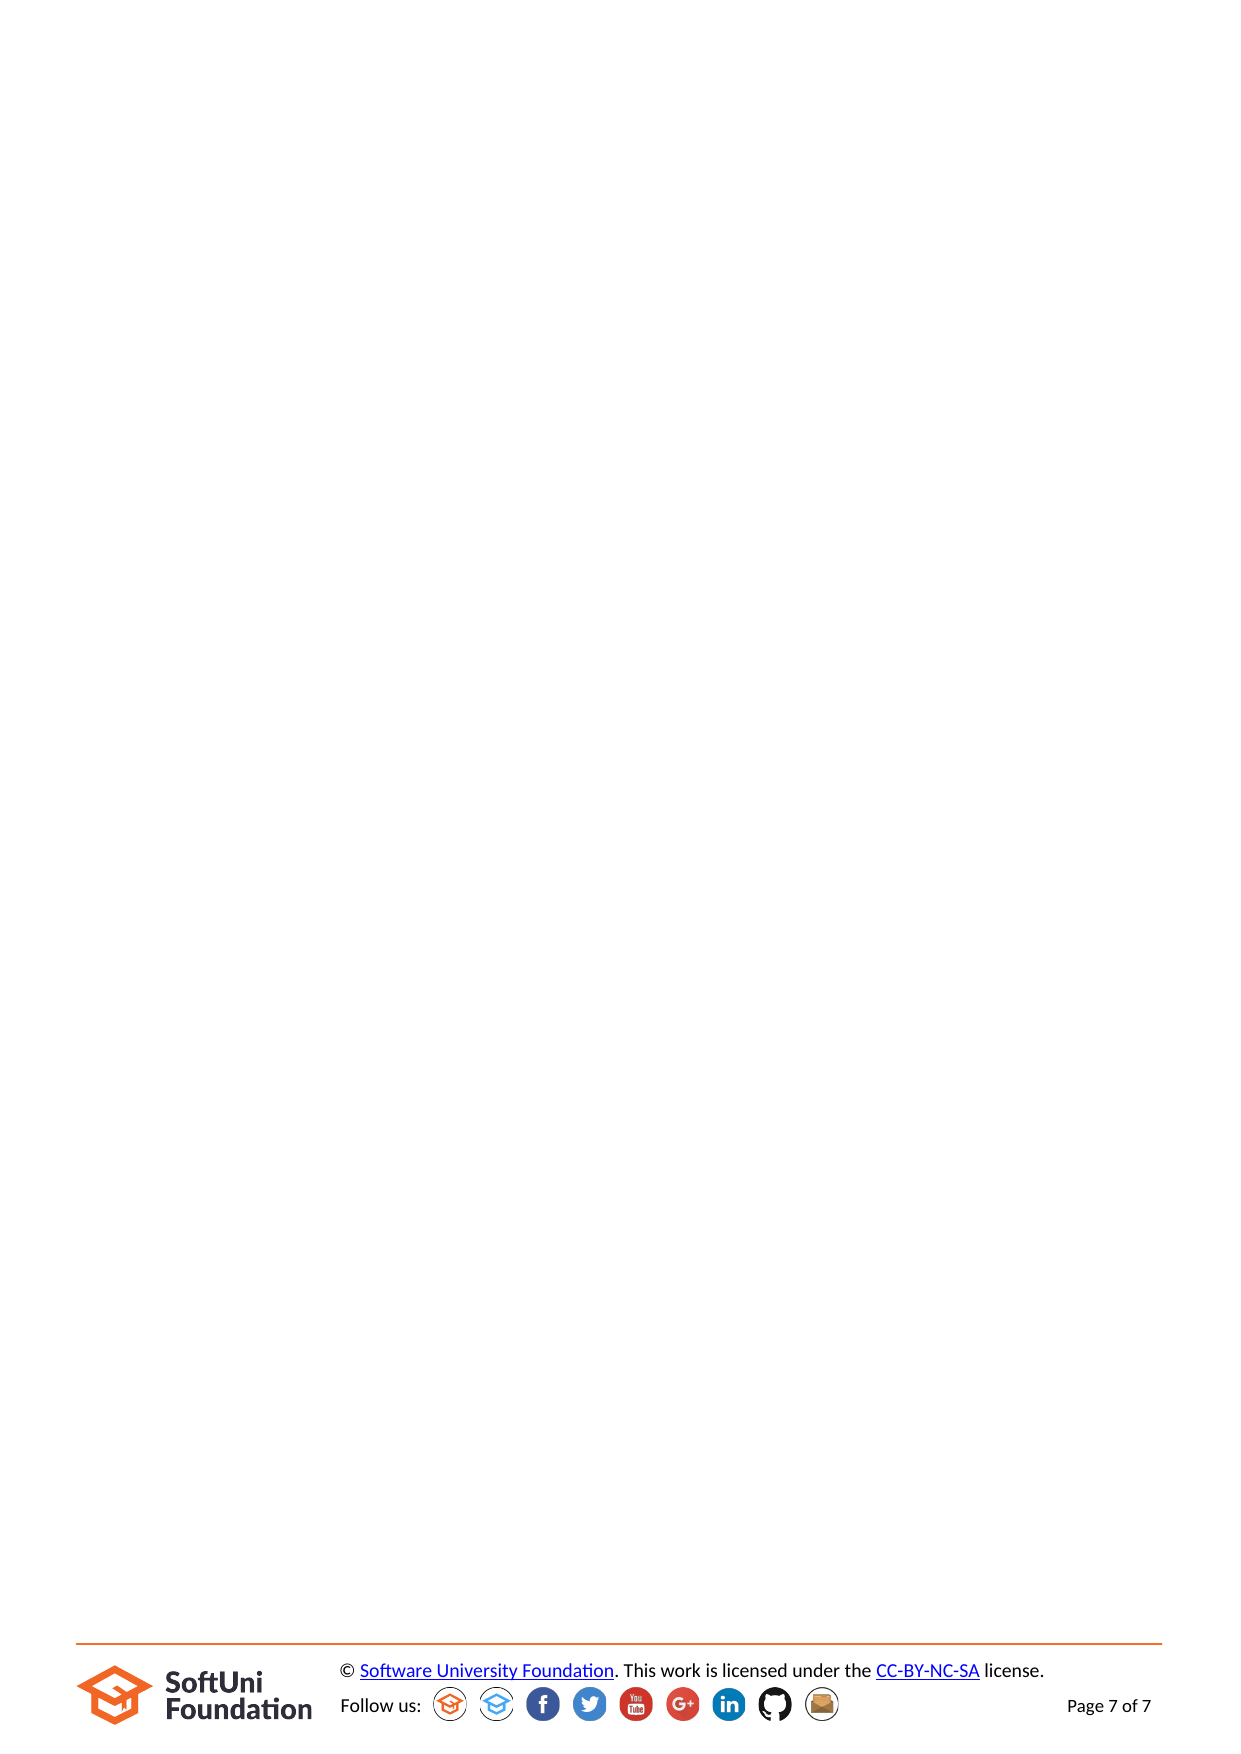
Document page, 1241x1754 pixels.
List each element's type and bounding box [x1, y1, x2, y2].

picture [666, 1687, 700, 1721]
picture [736, 1688, 746, 1698]
picture [712, 1711, 722, 1721]
picture [727, 1702, 738, 1712]
picture [433, 1687, 467, 1721]
picture [736, 1711, 746, 1721]
picture [619, 1687, 653, 1721]
picture [526, 1687, 560, 1721]
picture [712, 1688, 722, 1698]
picture [76, 1665, 312, 1725]
picture [805, 1687, 839, 1721]
picture [758, 1687, 792, 1721]
picture [480, 1687, 513, 1721]
picture [573, 1687, 607, 1721]
